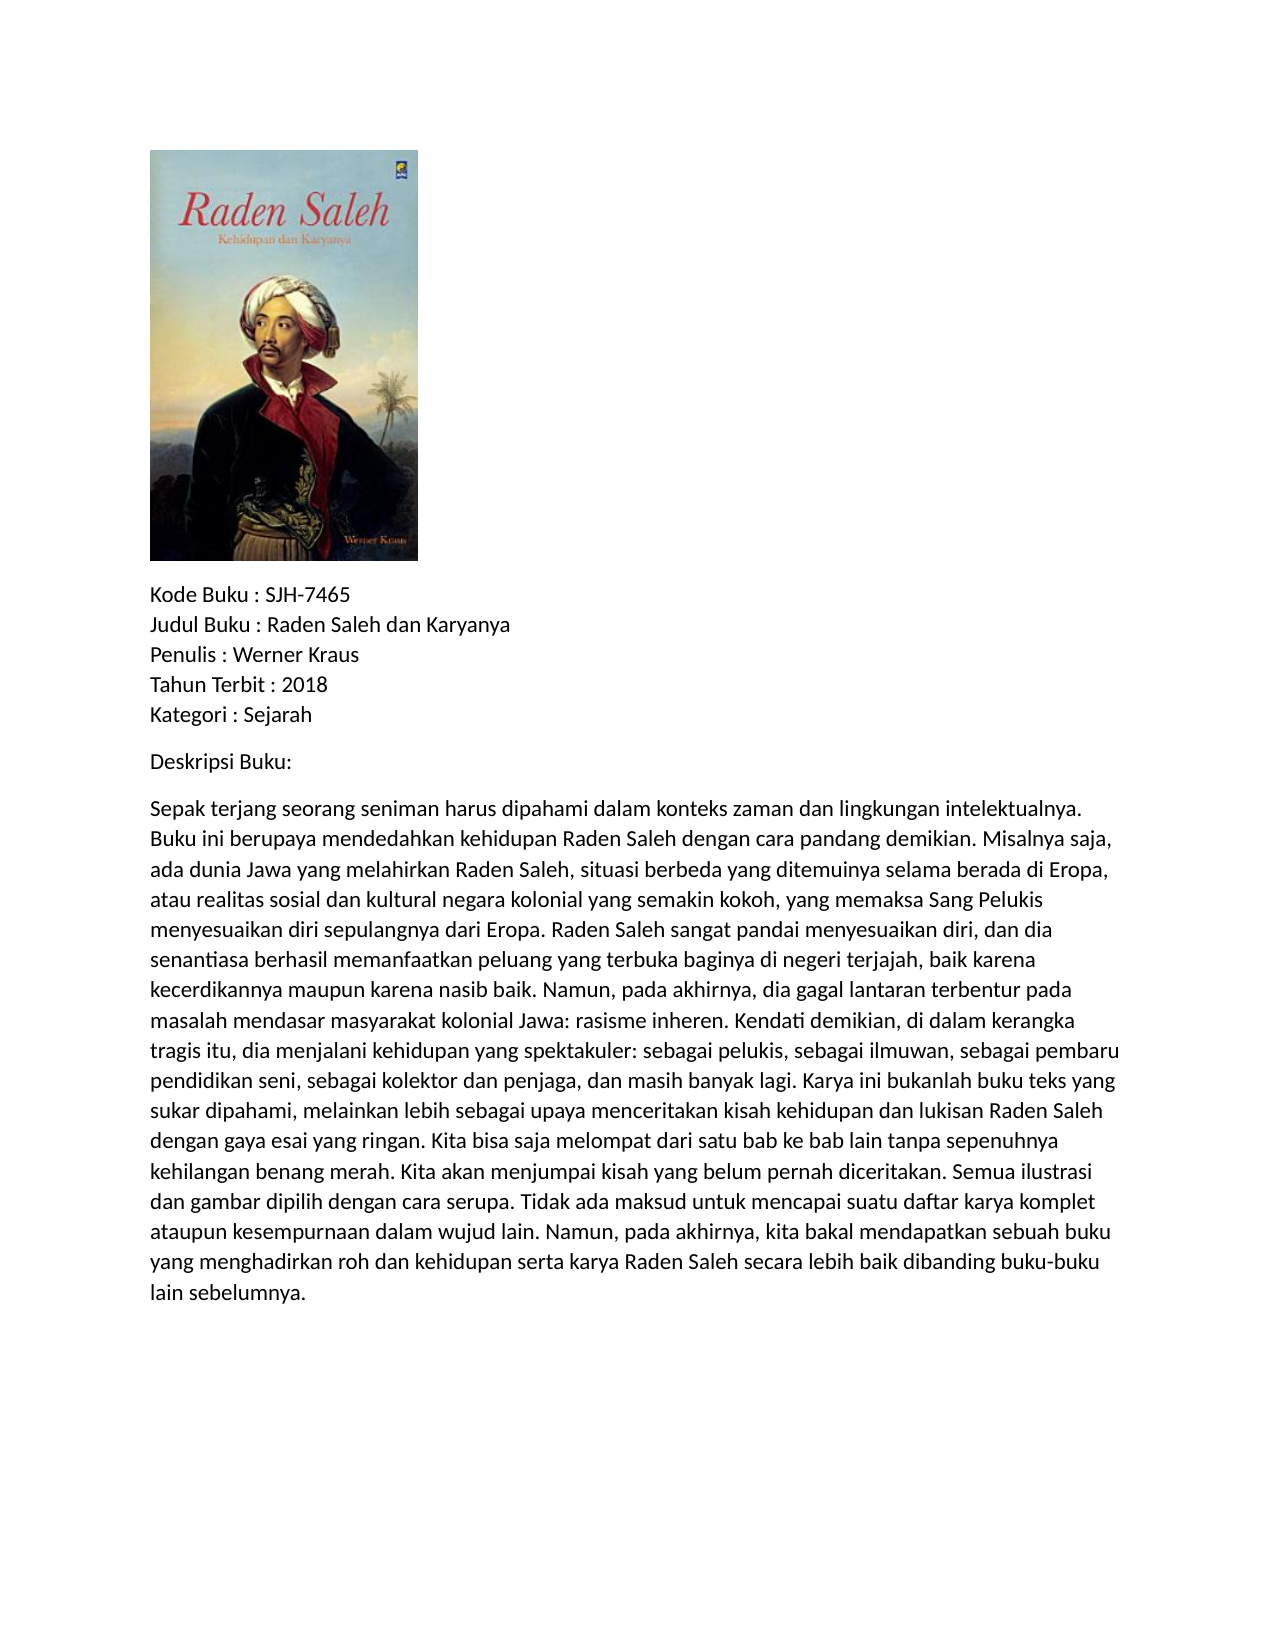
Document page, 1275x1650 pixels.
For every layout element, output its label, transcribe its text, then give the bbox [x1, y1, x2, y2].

text Sepak terjang seorang seniman harus dipahami dalam konteks zaman dan lingkungan intelektualnya. Buku ini berupaya mendedahkan kehidupan Raden Saleh dengan cara pandang demikian. Misalnya saja, ada dunia Jawa yang melahirkan Raden Saleh, situasi berbeda yang ditemuinya selama berada di Eropa, atau realitas sosial dan kultural negara kolonial yang semakin kokoh, yang memaksa Sang Pelukis menyesuaikan diri sepulangnya dari Eropa. Raden Saleh sangat pandai menyesuaikan diri, dan dia senantiasa berhasil memanfaatkan peluang yang terbuka baginya di negeri terjajah, baik karena kecerdikannya maupun karena nasib baik. Namun, pada akhirnya, dia gagal lantaran terbentur pada masalah mendasar masyarakat kolonial Jawa: rasisme inheren. Kendati demikian, di dalam kerangka tragis itu, dia menjalani kehidupan yang spektakuler: sebagai pelukis, sebagai ilmuwan, sebagai pembaru pendidikan seni, sebagai kolektor dan penjaga, dan masih banyak lagi. Karya ini bukanlah buku teks yang sukar dipahami, melainkan lebih sebagai upaya menceritakan kisah kehidupan dan lukisan Raden Saleh dengan gaya esai yang ringan. Kita bisa saja melompat dari satu bab ke bab lain tanpa sepenuhnya kehilangan benang merah. Kita akan menjumpai kisah yang belum pernah diceritakan. Semua ilustrasi dan gambar dipilih dengan cara serupa. Tidak ada maksud untuk mencapai suatu daftar karya komplet ataupun kesempurnaan dalam wujud lain. Namun, pada akhirnya, kita bakal mendapatkan sebuah buku yang menghadirkan roh dan kehidupan serta karya Raden Saleh secara lebih baik dibanding buku-buku lain sebelumnya. [150, 794, 1125, 1306]
text Kode Buku : SJH-7465 Judul Buku : Raden Saleh dan Karyanya Penulis : Werner Kraus Tahun Terbit : 2018 Kategori : Sejarah [150, 580, 1125, 729]
picture [150, 150, 418, 561]
text Deskripsi Buku: [150, 747, 1125, 776]
